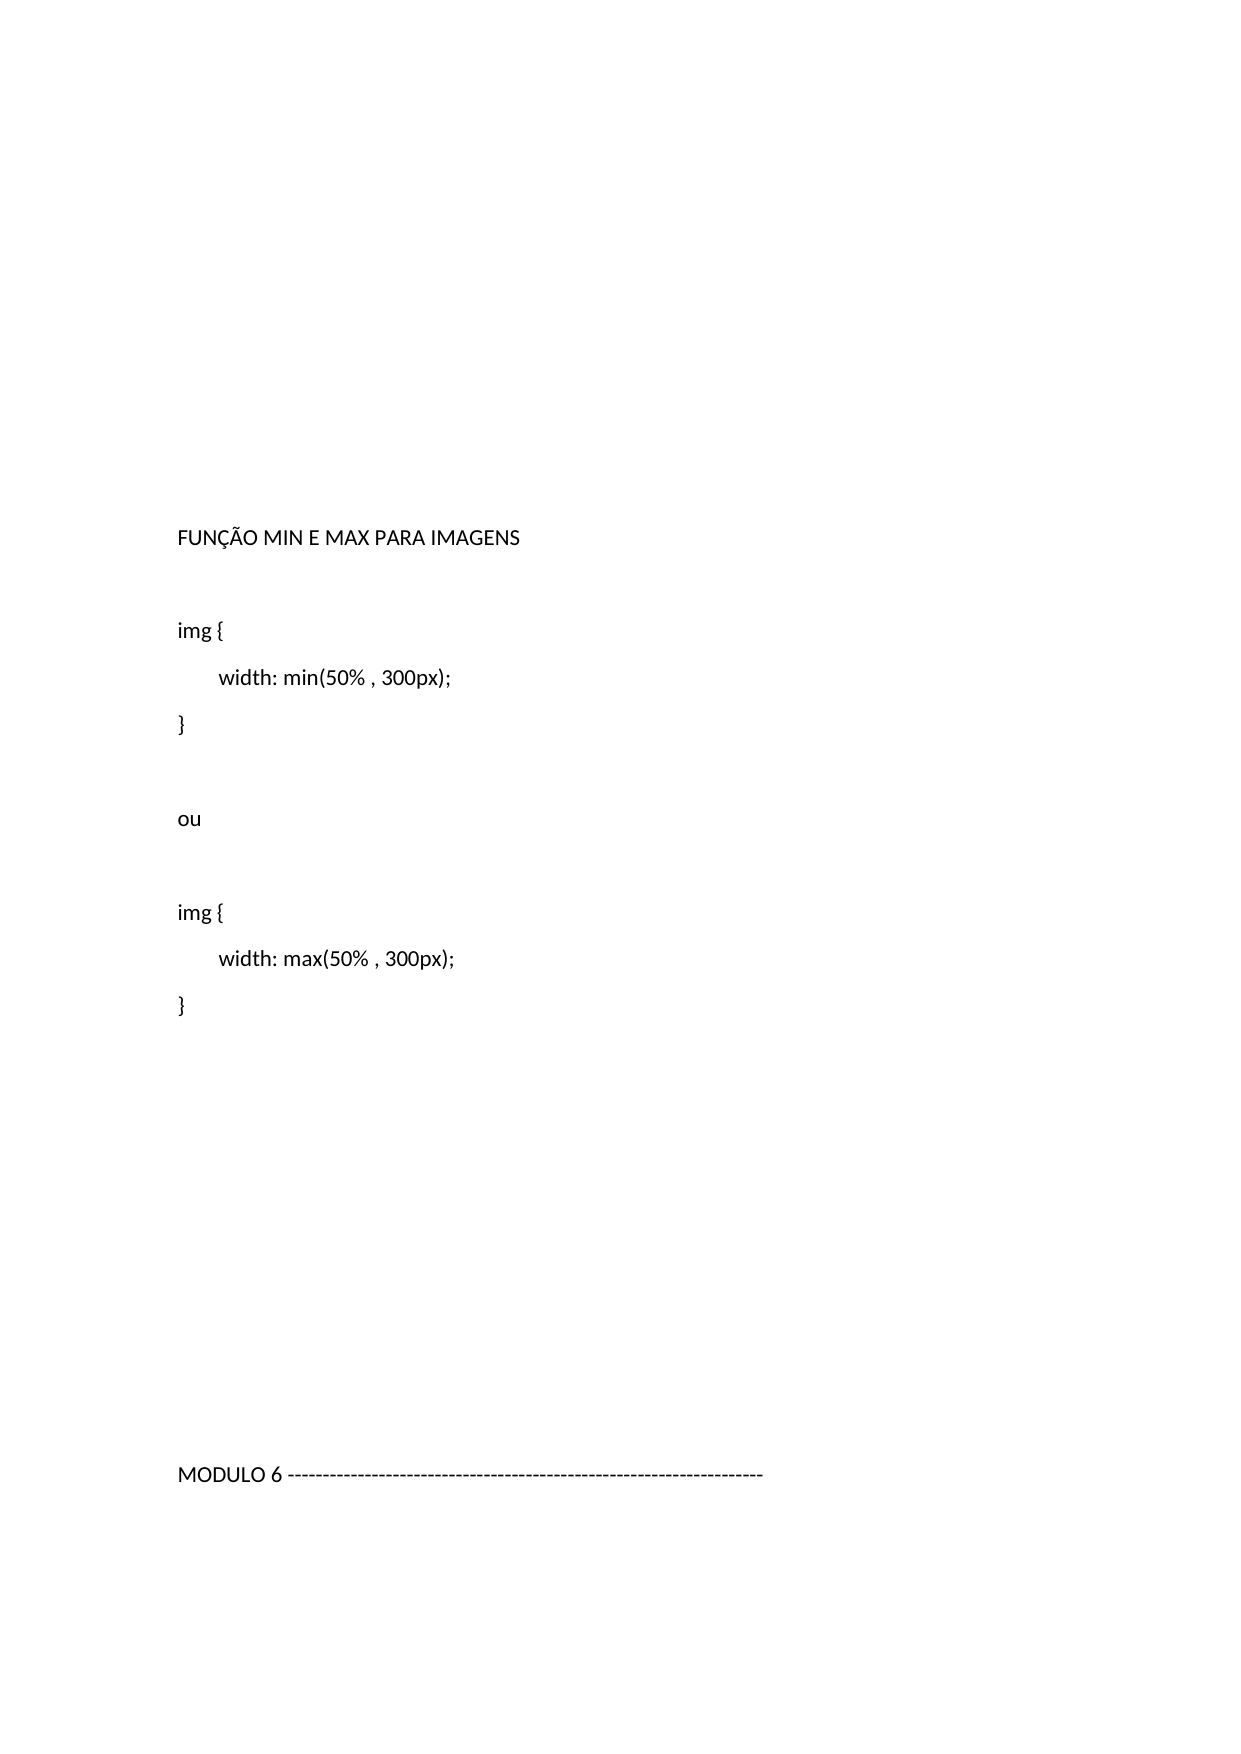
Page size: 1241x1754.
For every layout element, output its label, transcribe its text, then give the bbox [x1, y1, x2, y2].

text ou [177, 804, 1063, 832]
text } [177, 710, 1063, 738]
text img { [177, 898, 1063, 926]
text } [177, 991, 1063, 1019]
text MODULO 6 -------------------------------------------------------------------- [177, 1460, 1063, 1488]
text width: max(50% , 300px); [177, 944, 1063, 972]
text FUNÇÃO MIN E MAX PARA IMAGENS [177, 523, 1063, 551]
text img { [177, 616, 1063, 644]
text width: min(50% , 300px); [177, 663, 1063, 691]
